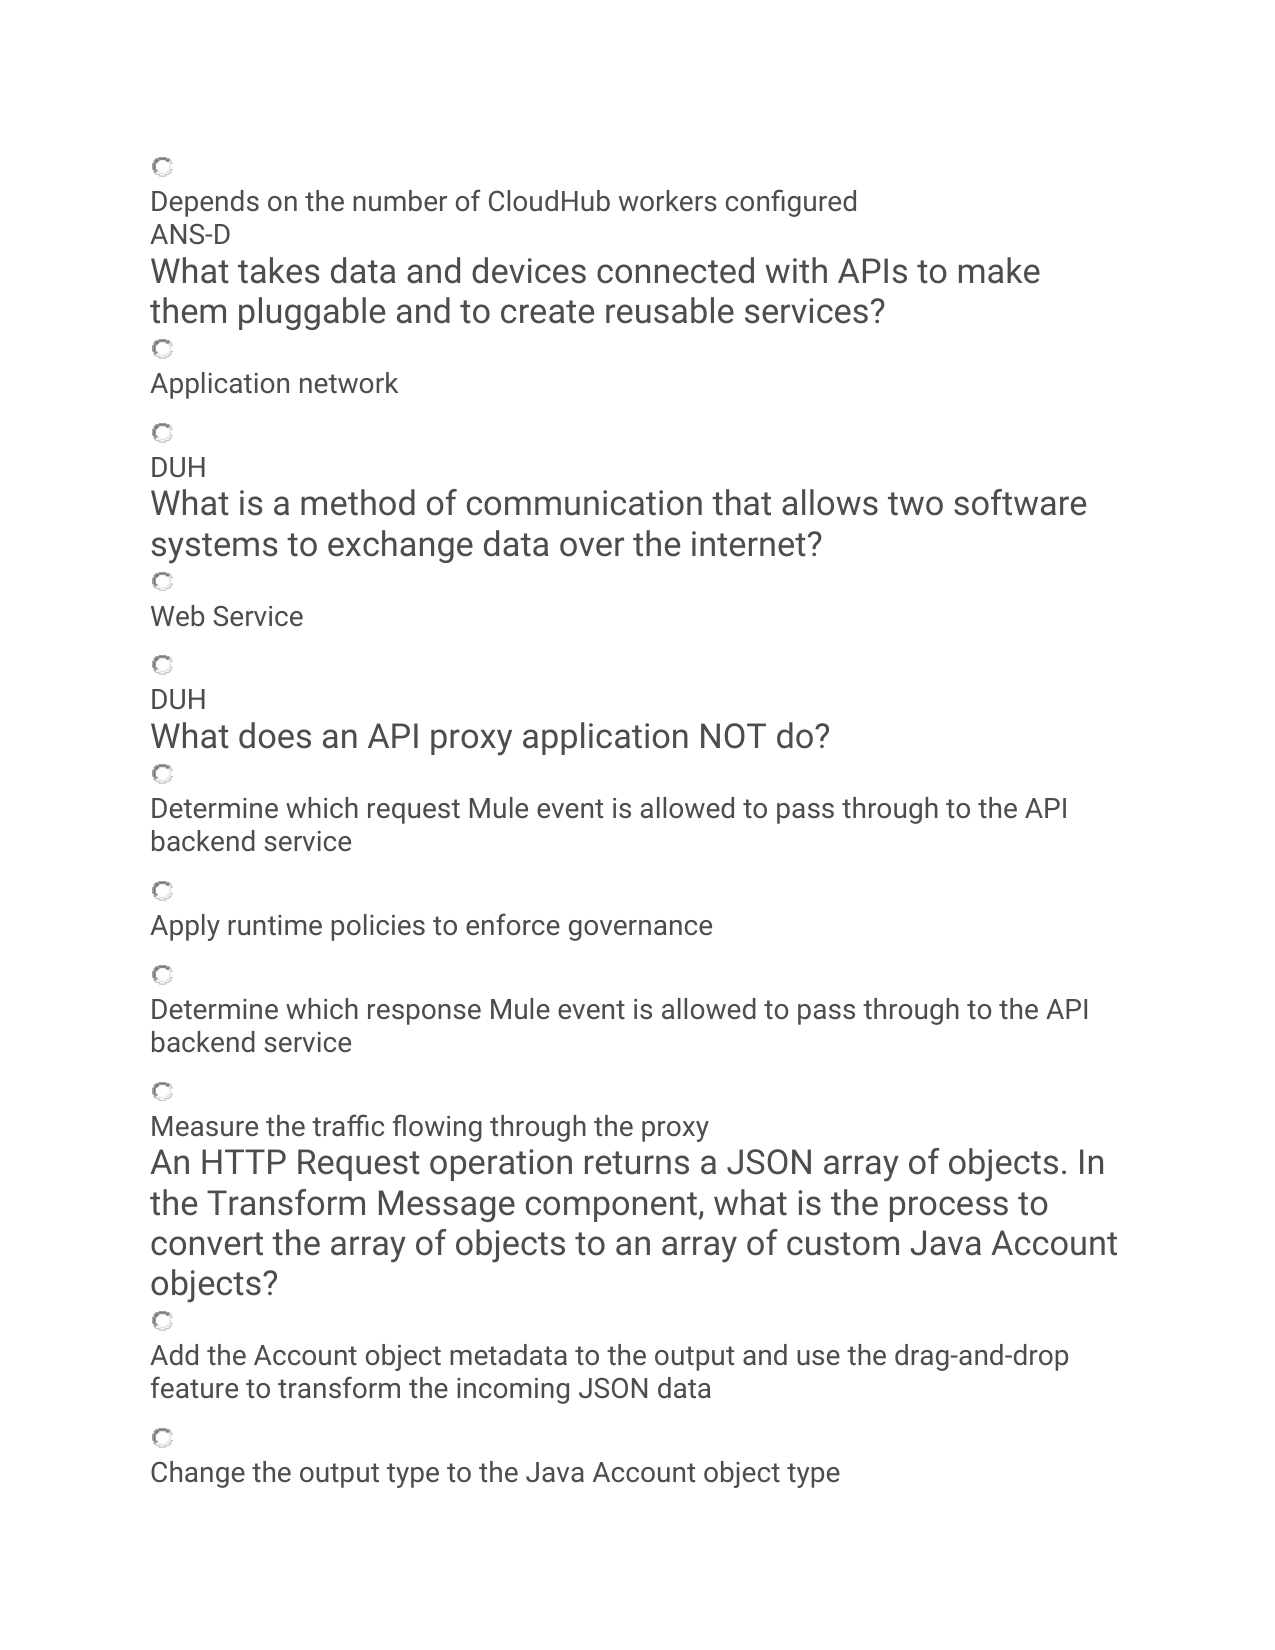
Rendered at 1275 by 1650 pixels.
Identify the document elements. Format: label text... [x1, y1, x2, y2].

text Measure the traffic flowing through the proxy [150, 1110, 1125, 1143]
text Change the output type to the Java Account object type [150, 1456, 1125, 1489]
text Web Service [150, 600, 1125, 633]
text Apply runtime policies to enforce governance [150, 909, 1125, 942]
text Application network [150, 367, 1125, 400]
text What takes data and devices connected with APIs to make them pluggable and to create reusable services? [150, 251, 1125, 332]
text Determine which request Mule event is allowed to pass through to the API backend service [150, 792, 1125, 858]
text An HTTP Request operation returns a JSON array of objects. In the Transform Message component, what is the process to convert the array of objects to an array of custom Java Account objects? [150, 1143, 1125, 1304]
text Determine which response Mule event is allowed to pass through to the API backend service [150, 993, 1125, 1059]
text What does an API proxy application NOT do? [150, 717, 1125, 757]
text Add the Account object metadata to the output and use the drag-and-drop feature to transform the incoming JSON data [150, 1339, 1125, 1405]
text DUH [150, 451, 1125, 484]
text Depends on the number of CloudHub workers configured [150, 185, 1125, 218]
text What is a method of communication that allows two software systems to exchange data over the internet? [150, 484, 1125, 564]
text ANS-D [150, 218, 1125, 251]
text DUH [150, 684, 1125, 717]
